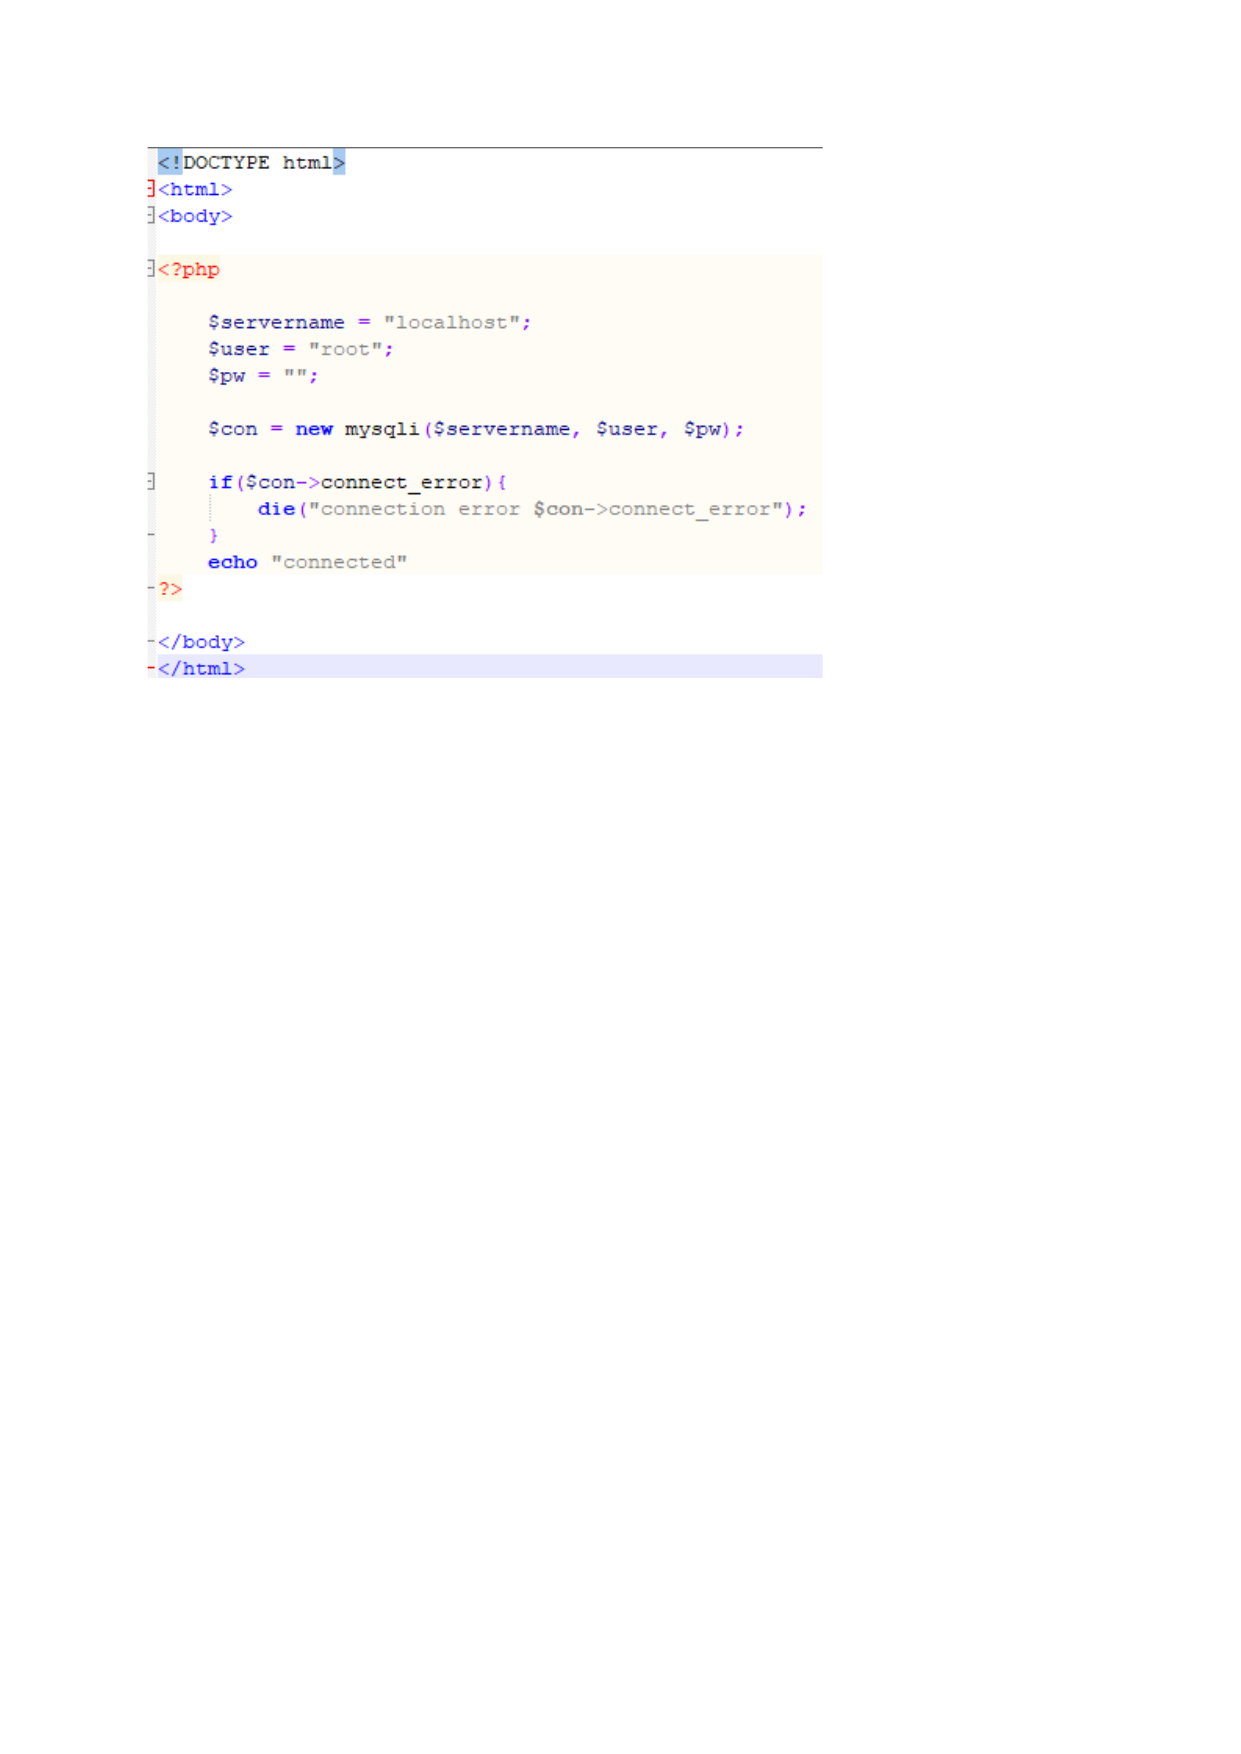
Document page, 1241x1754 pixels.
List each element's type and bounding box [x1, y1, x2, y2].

picture [147, 147, 823, 678]
